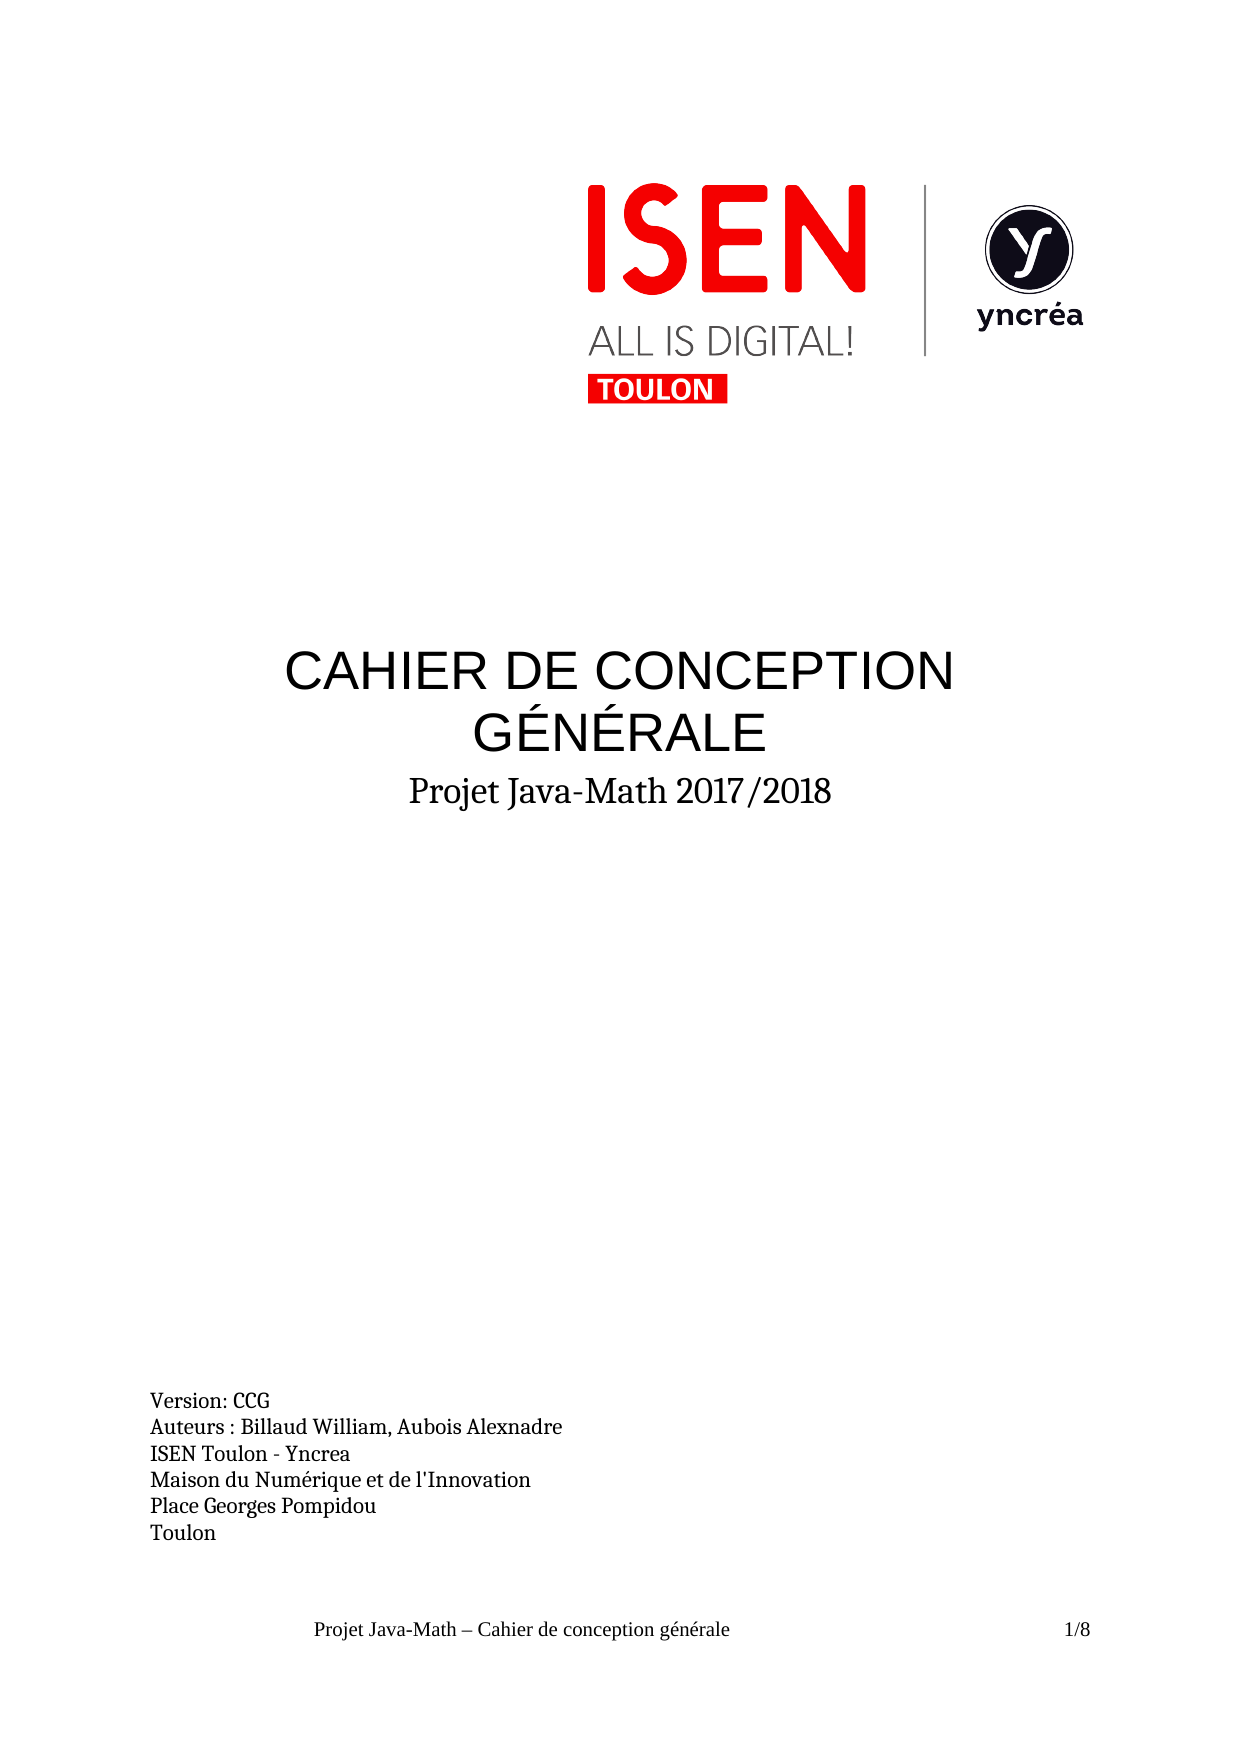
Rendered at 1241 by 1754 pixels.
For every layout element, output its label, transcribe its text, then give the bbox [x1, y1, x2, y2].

title CAHIER DE CONCEPTION GÉNÉRALE [150, 639, 1090, 763]
text Projet Java-Math 2017/2018 [150, 769, 1090, 813]
text Version: CCG [150, 1388, 1090, 1414]
text Auteurs : Billaud William, Aubois Alexnadre [150, 1414, 1090, 1440]
text Place Georges Pompidou [150, 1493, 1090, 1519]
text Toulon [150, 1519, 1090, 1546]
picture [534, 150, 1137, 438]
text Maison du Numérique et de l'Innovation [150, 1467, 1090, 1493]
text ISEN Toulon - Yncrea [150, 1440, 1090, 1467]
